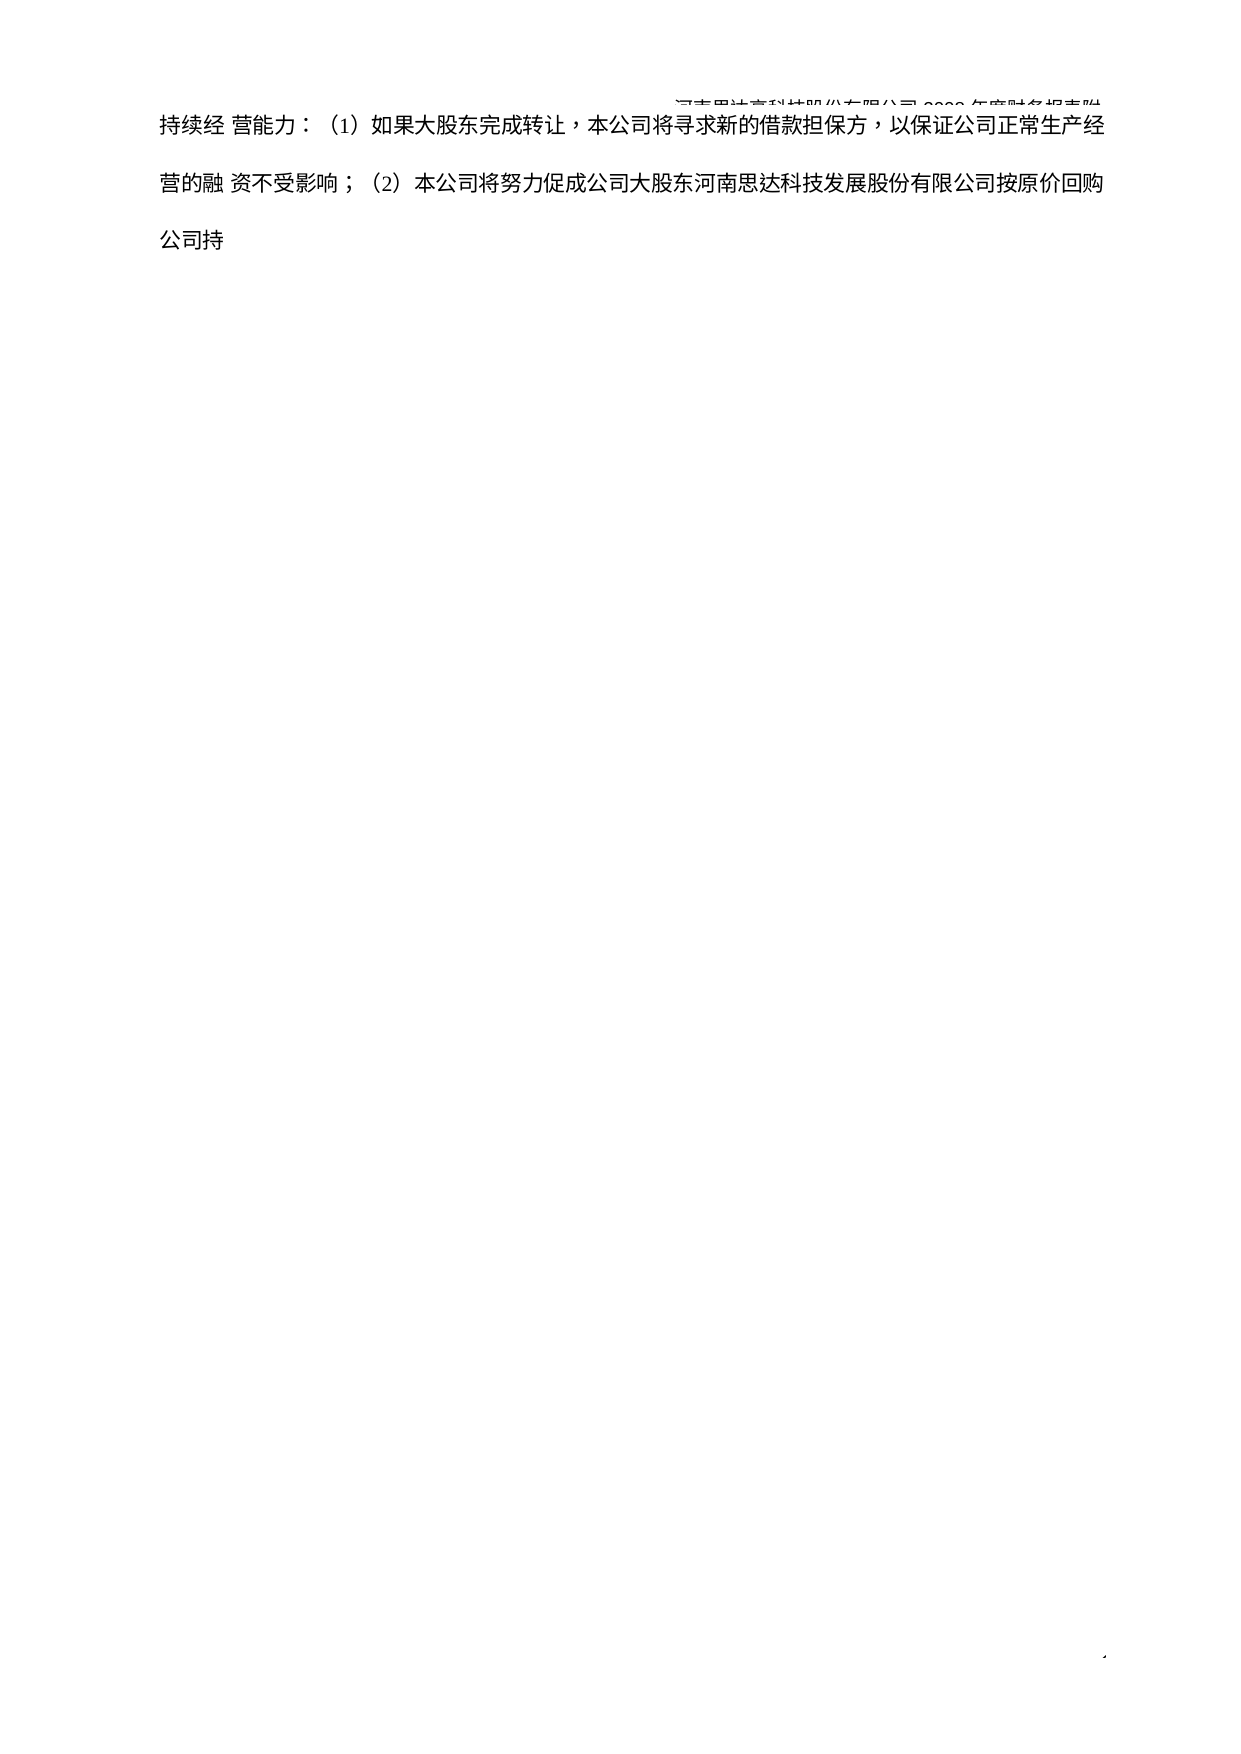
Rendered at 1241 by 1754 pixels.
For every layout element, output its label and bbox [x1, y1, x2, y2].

text [159, 110, 1119, 255]
